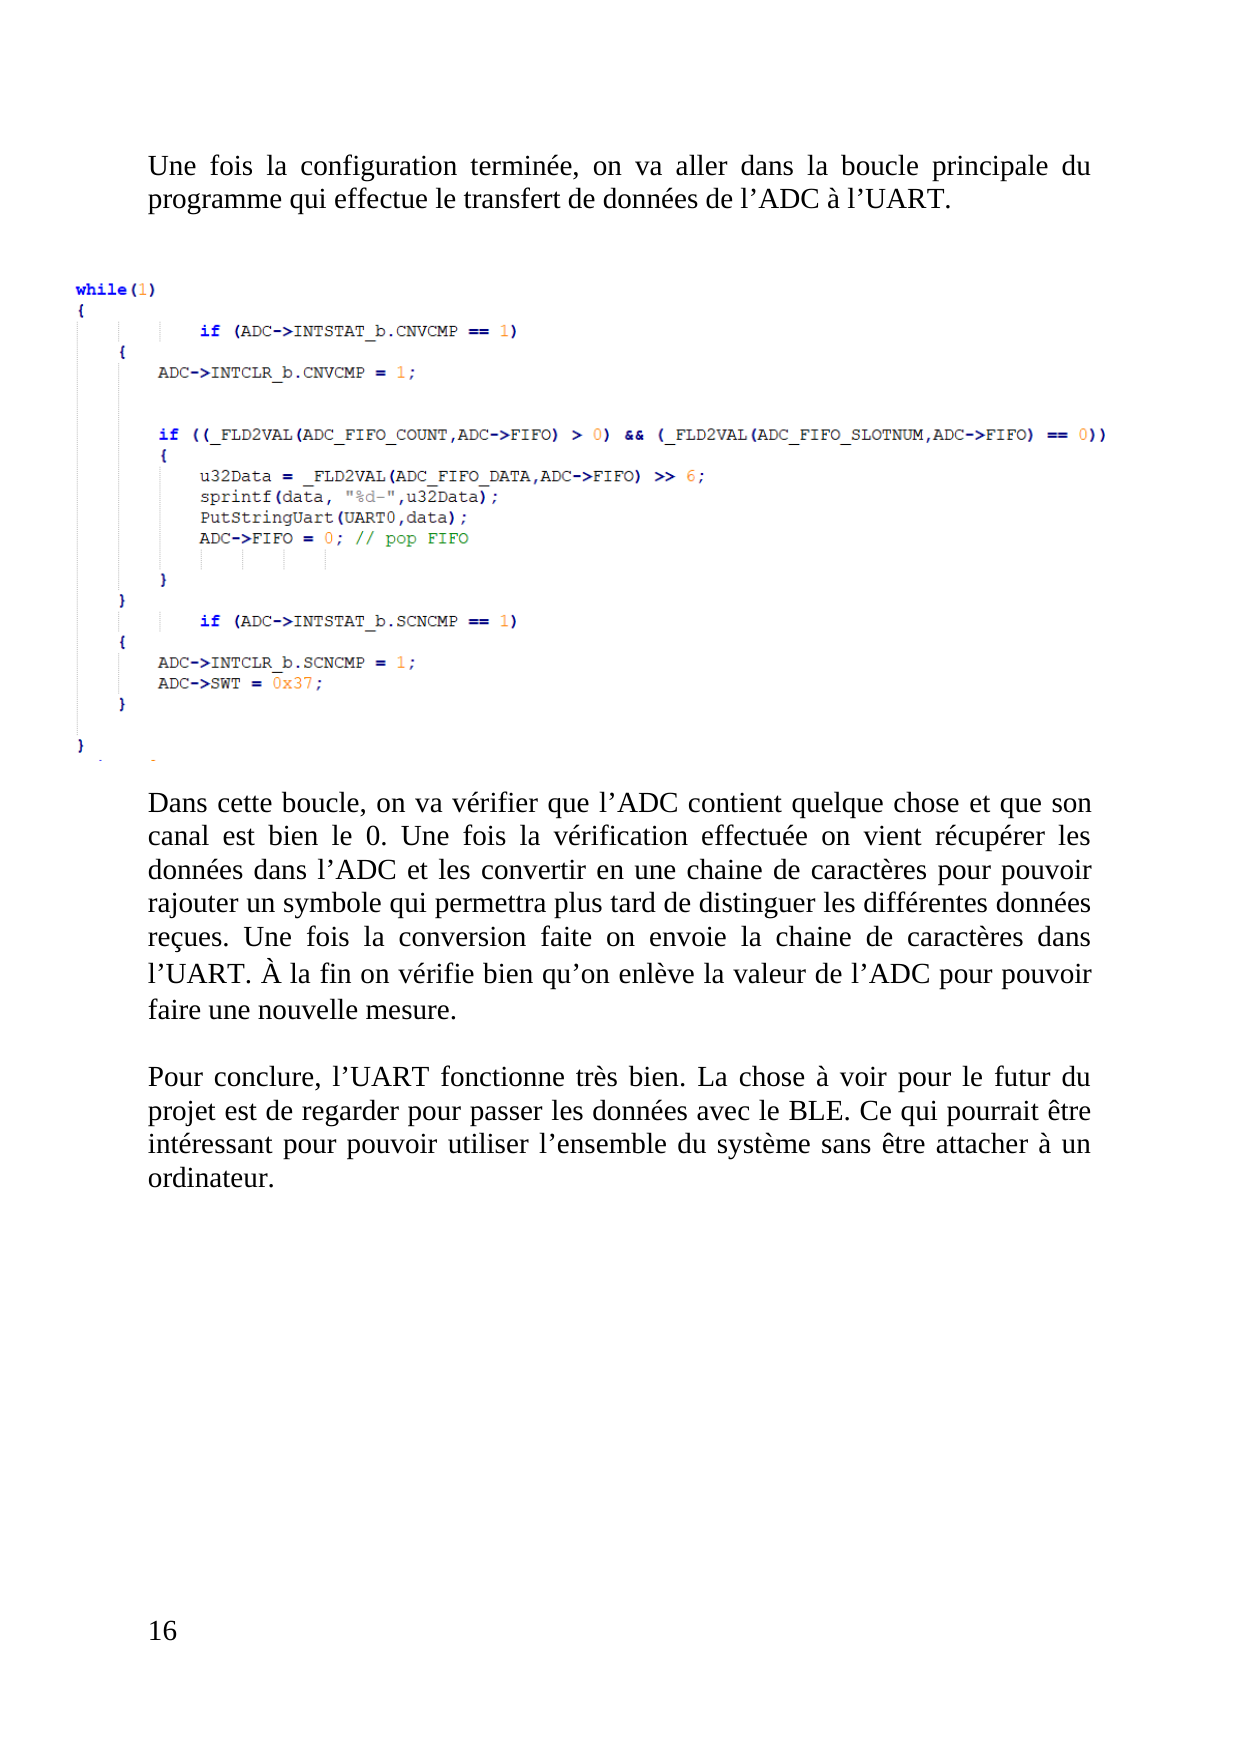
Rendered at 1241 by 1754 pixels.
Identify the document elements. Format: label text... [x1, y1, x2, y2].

text Dans cette boucle, on va vérifier que l’ADC contient quelque chose et que son canal est bien le 0. Une fois la vérification effectuée on vient récupérer les données dans l’ADC et les convertir en une chaine de caractères pour pouvoir rajouter un symbole qui permettra plus tard de distinguer les différentes données reçues. Une fois la conversion faite on envoie la chaine de caractères dans l’UART. À la fin on vérifie bien qu’on enlève la valeur de l’ADC pour pouvoir faire une nouvelle mesure. [148, 785, 1093, 1026]
text Pour conclure, l’UART fonctionne très bien. La chose à voir pour le futur du projet est de regarder pour passer les données avec le BLE. Ce qui pourrait être intéressant pour pouvoir utiliser l’ensemble du système sans être attacher à un ordinateur. [148, 1059, 1093, 1193]
picture [52, 272, 1199, 761]
text Une fois la configuration terminée, on va aller dans la boucle principale du programme qui effectue le transfert de données de l’ADC à l’UART. [148, 148, 1093, 215]
